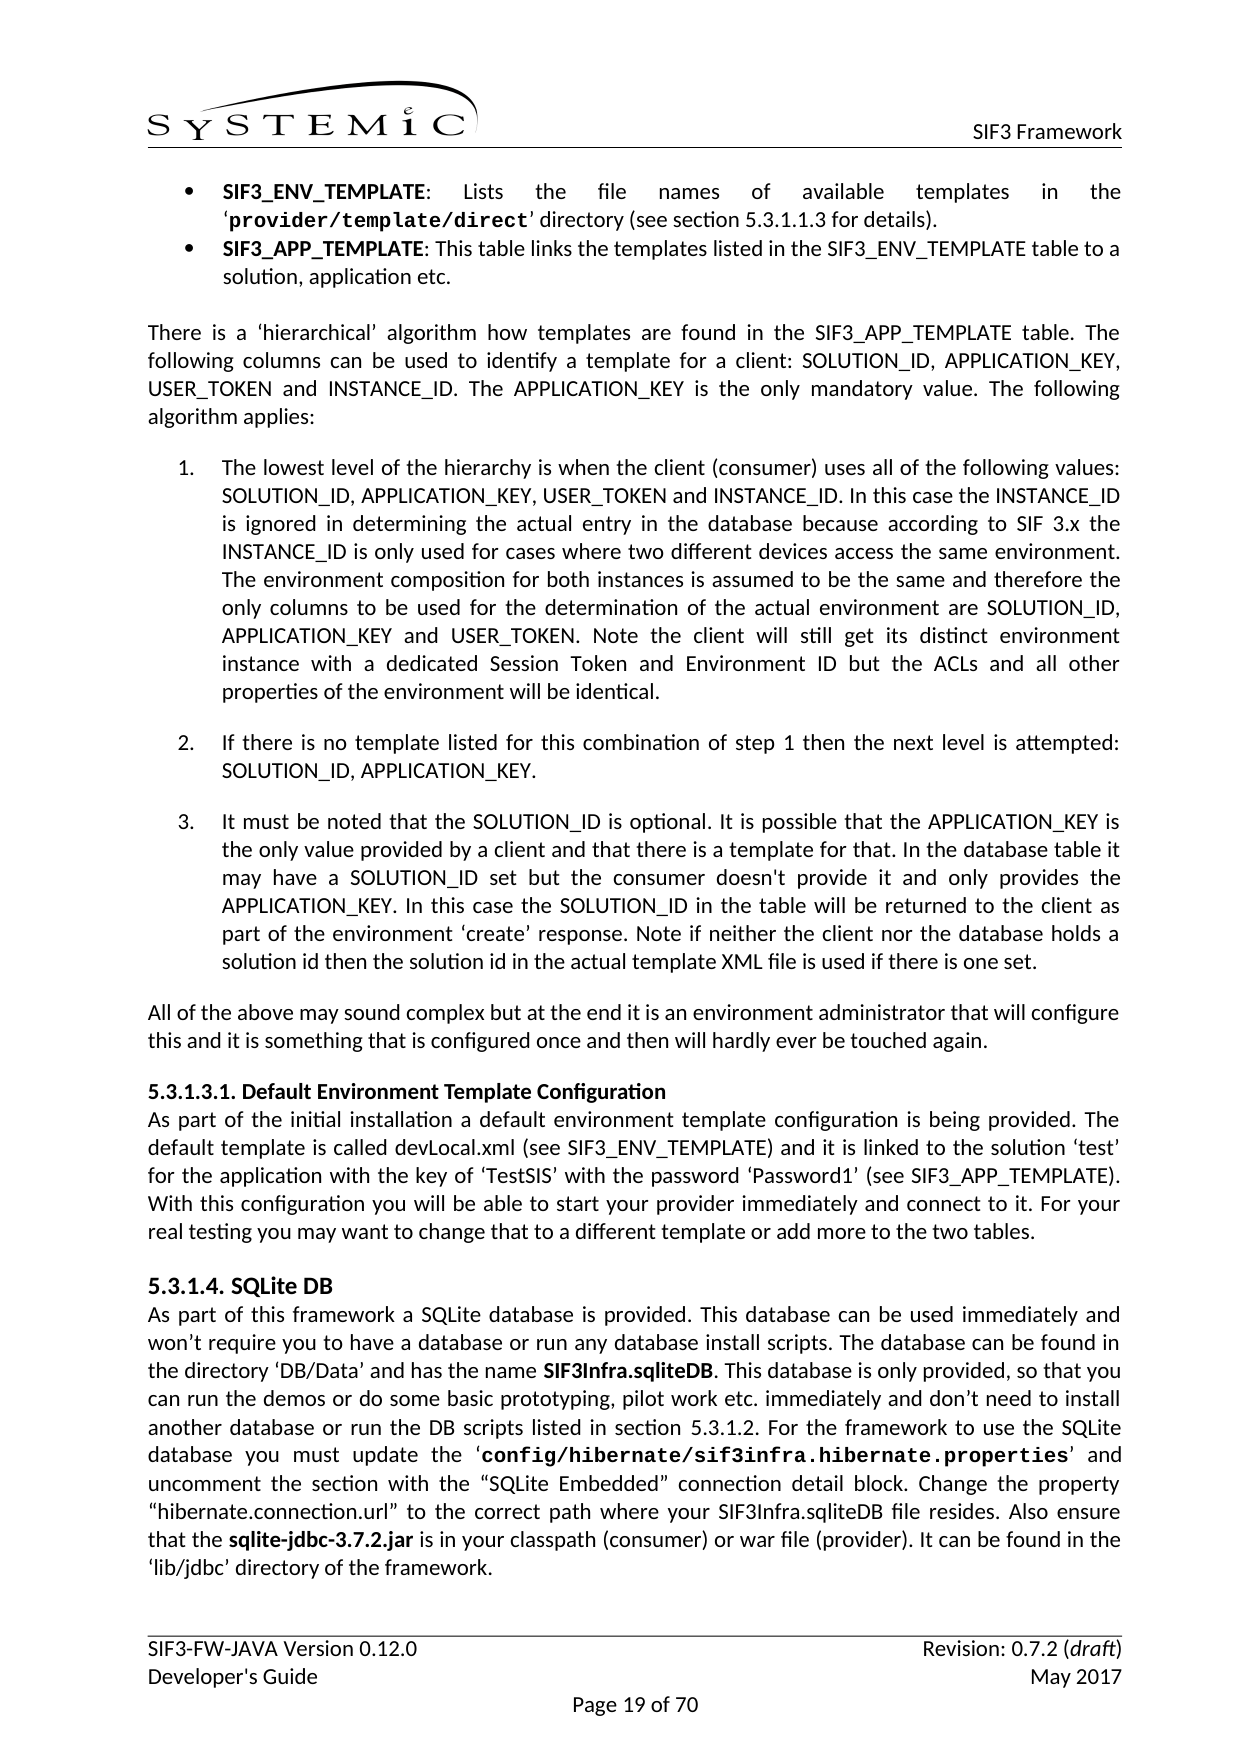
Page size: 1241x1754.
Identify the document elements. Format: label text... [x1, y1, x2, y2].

picture [147, 80, 478, 140]
list SIF3_APP_TEMPLATE: This table links the templates listed in the SIF3_ENV_TEMPLATE table to a solution, application etc. [185, 234, 1122, 290]
subtitle SQLite DB [148, 1270, 1122, 1301]
list The lowest level of the hierarchy is when the client (consumer) uses all of the following values: SOLUTION_ID, APPLICATION_KEY, USER_TOKEN and INSTANCE_ID. In this case the INSTANCE_ID is ignored in determining the actual entry in the database because according to SIF 3.x the INSTANCE_ID is only used for cases where two different devices access the same environment. The environment composition for both instances is assumed to be the same and therefore the only columns to be used for the determination of the actual environment are SOLUTION_ID, APPLICATION_KEY and USER_TOKEN. Note the client will still get its distinct environment instance with a dedicated Session Token and Environment ID but the ACLs and all other properties of the environment will be identical. [177, 453, 1122, 705]
text As part of this framework a SQLite database is provided. This database can be used immediately and won’t require you to have a database or run any database install scripts. The database can be found in the directory ‘DB/Data’ and has the name SIF3Infra.sqliteDB. This database is only provided, so that you can run the demos or do some basic prototyping, pilot work etc. immediately and don’t need to install another database or run the DB scripts listed in section 5.3.1.2. For the framework to use the SQLite database you must update the ‘config/hibernate/sif3infra.hibernate.properties’ and uncomment the section with the “SQLite Embedded” connection detail block. Change the property “hibernate.connection.url” to the correct path where your SIF3Infra.sqliteDB file resides. Also ensure that the sqlite-jdbc-3.7.2.jar is in your classpath (consumer) or war file (provider). It can be found in the ‘lib/jdbc’ directory of the framework. [148, 1301, 1122, 1581]
list If there is no template listed for this combination of step 1 then the next level is attempted: SOLUTION_ID, APPLICATION_KEY. [177, 728, 1122, 784]
text As part of the initial installation a default environment template configuration is being provided. The default template is called devLocal.xml (see SIF3_ENV_TEMPLATE) and it is linked to the solution ‘test’ for the application with the key of ‘TestSIS’ with the password ‘Password1’ (see SIF3_APP_TEMPLATE). With this configuration you will be able to start your provider immediately and connect to it. For your real testing you may want to change that to a different template or add more to the two tables. [148, 1105, 1122, 1245]
list It must be noted that the SOLUTION_ID is optional. It is possible that the APPLICATION_KEY is the only value provided by a client and that there is a template for that. In the database table it may have a SOLUTION_ID set but the consumer doesn't provide it and only provides the APPLICATION_KEY. In this case the SOLUTION_ID in the table will be returned to the client as part of the environment ‘create’ response. Note if neither the client nor the database holds a solution id then the solution id in the actual template XML file is used if there is one set. [177, 807, 1122, 975]
subtitle Default Environment Template Configuration [148, 1077, 1122, 1105]
text There is a ‘hierarchical’ algorithm how templates are found in the SIF3_APP_TEMPLATE table. The following columns can be used to identify a template for a client: SOLUTION_ID, APPLICATION_KEY, USER_TOKEN and INSTANCE_ID. The APPLICATION_KEY is the only mandatory value. The following algorithm applies: [148, 318, 1122, 430]
list SIF3_ENV_TEMPLATE: Lists the file names of available templates in the ‘provider/template/direct’ directory (see section 5.3.1.1.3 for details). [185, 177, 1122, 234]
text All of the above may sound complex but at the end it is an environment administrator that will configure this and it is something that is configured once and then will hardly ever be touched again. [148, 998, 1122, 1054]
